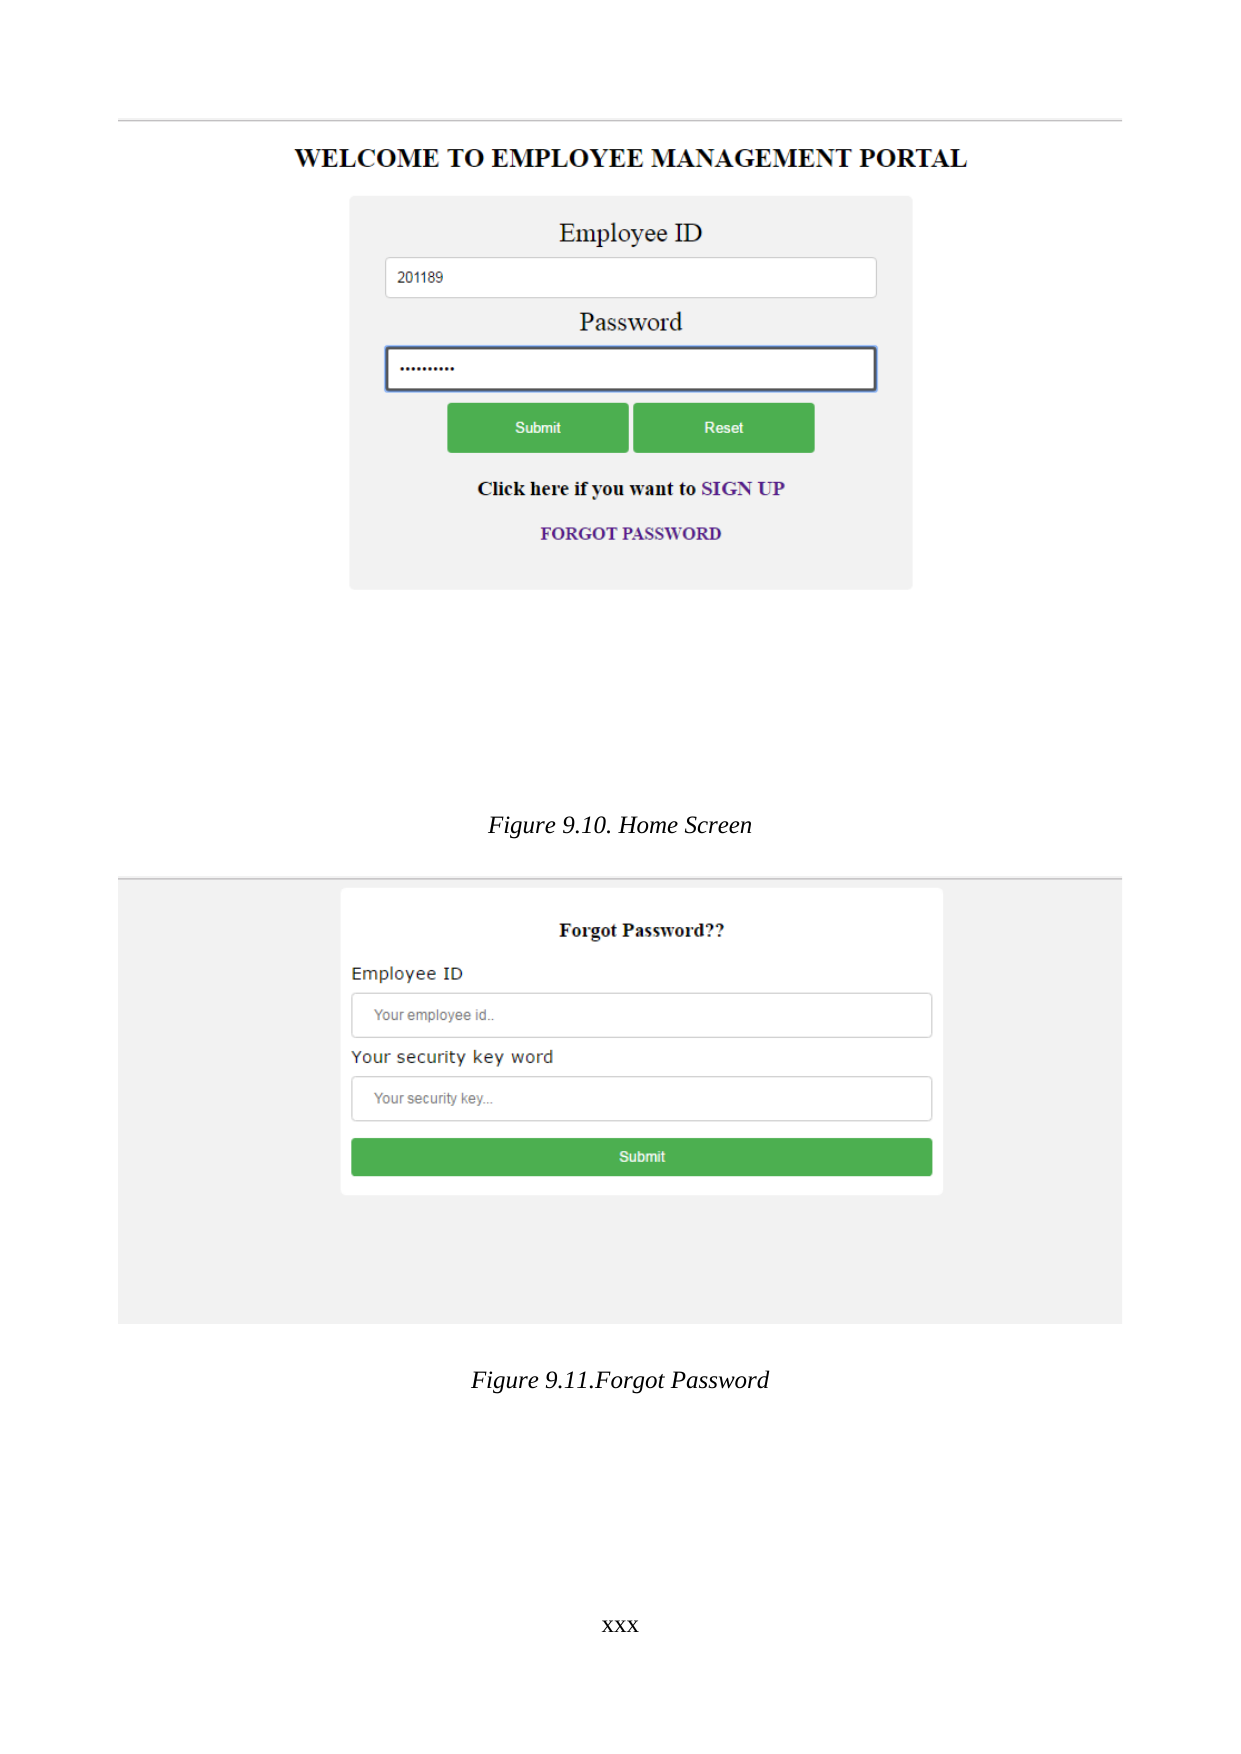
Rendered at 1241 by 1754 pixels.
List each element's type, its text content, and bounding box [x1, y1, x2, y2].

picture [118, 876, 1123, 1324]
picture [118, 118, 1123, 769]
subtitle Figure 9.11.Forgot Password [118, 1365, 1122, 1394]
subtitle Figure 9.10. Home Screen [118, 810, 1122, 839]
